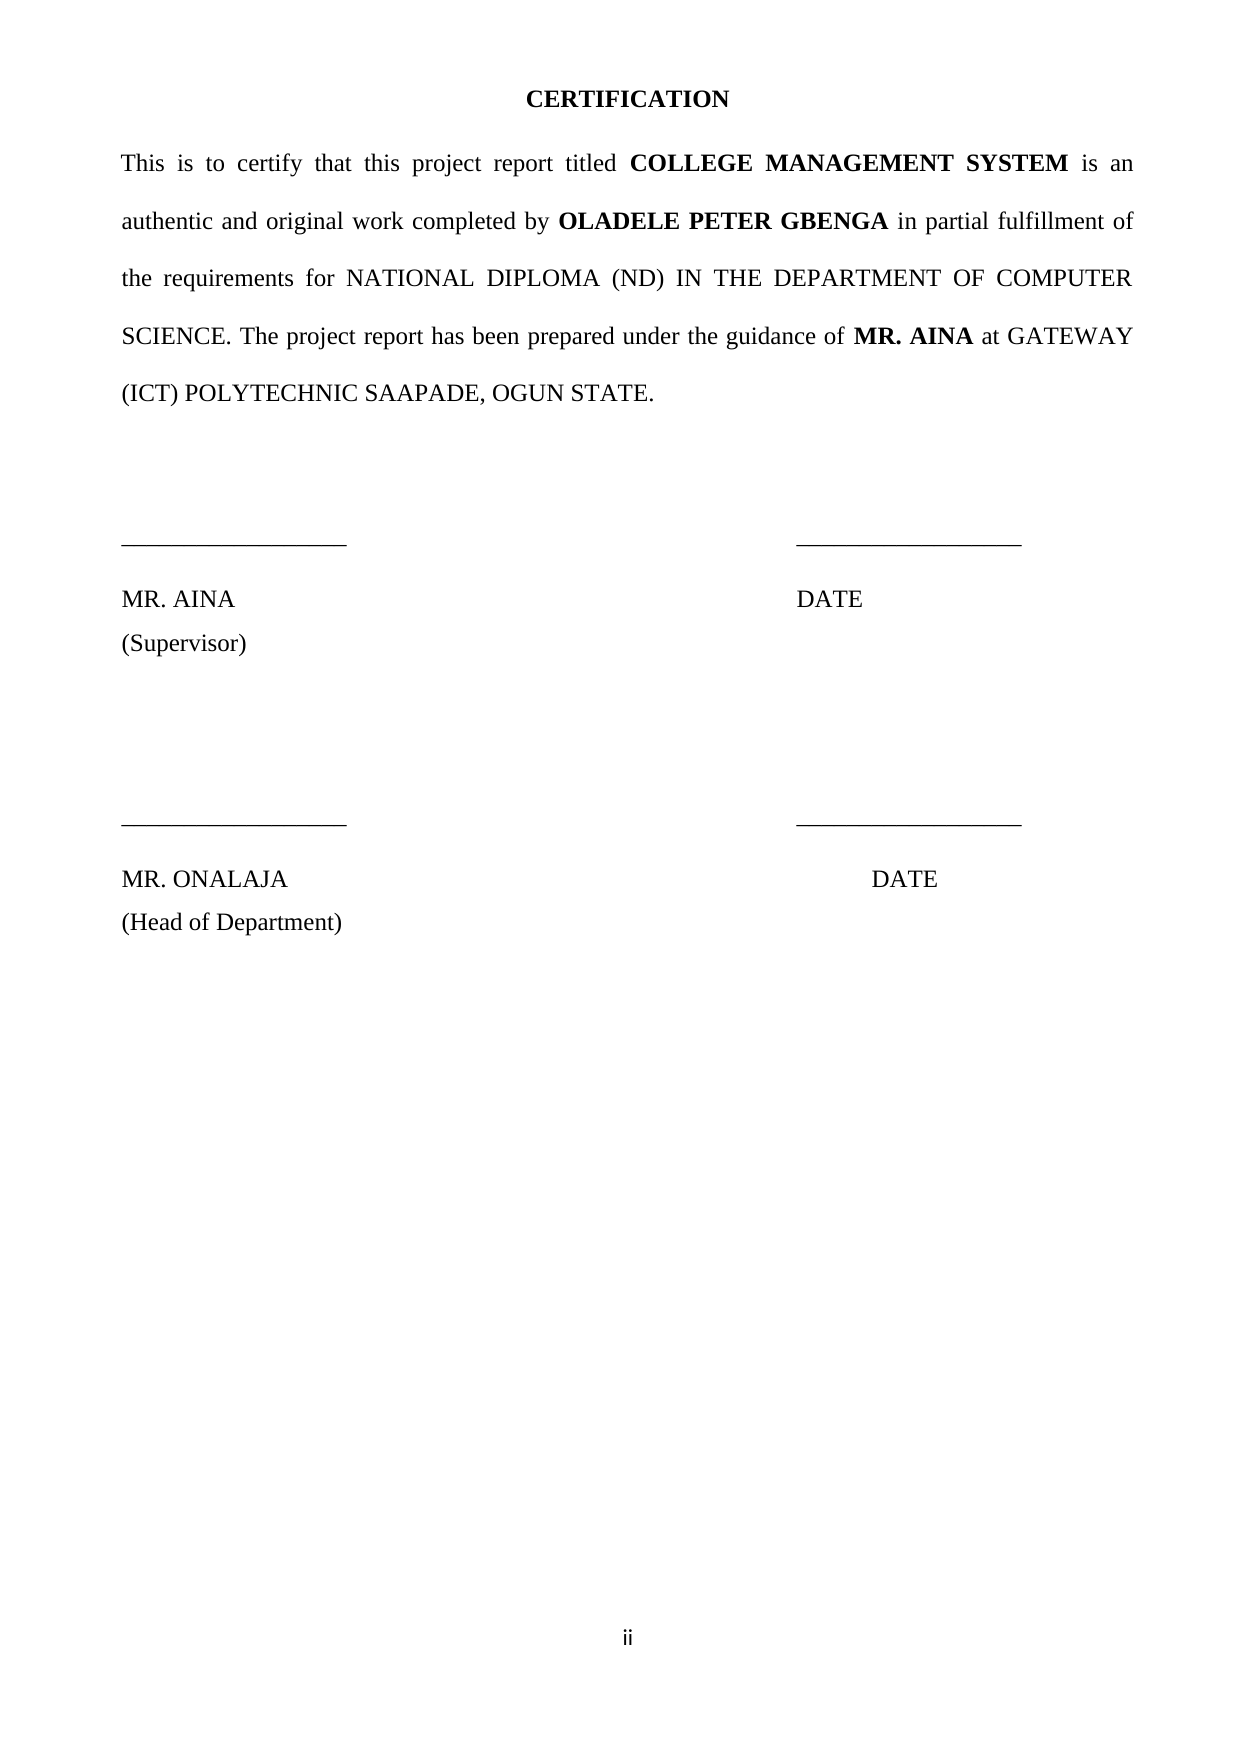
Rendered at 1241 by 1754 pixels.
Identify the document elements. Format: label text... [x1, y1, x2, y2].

text (Head of Department) [121, 907, 1134, 936]
text __________________ __________________ [121, 800, 1134, 829]
text This is to certify that this project report titled COLLEGE MANAGEMENT SYSTEM is an authentic and original work completed by OLADELE PETER GBENGA in partial fulfillment of the requirements for NATIONAL DIPLOMA (ND) IN THE DEPARTMENT OF COMPUTER SCIENCE. The project report has been prepared under the guidance of MR. AINA at GATEWAY (ICT) POLYTECHNIC SAAPADE, OGUN STATE. [120, 148, 1134, 407]
text __________________ __________________ [121, 521, 1134, 549]
text MR. ONALAJA DATE [121, 864, 1134, 893]
text MR. AINA DATE [121, 584, 1134, 613]
text CERTIFICATION [121, 84, 1134, 113]
text (Supervisor) [121, 628, 1134, 656]
